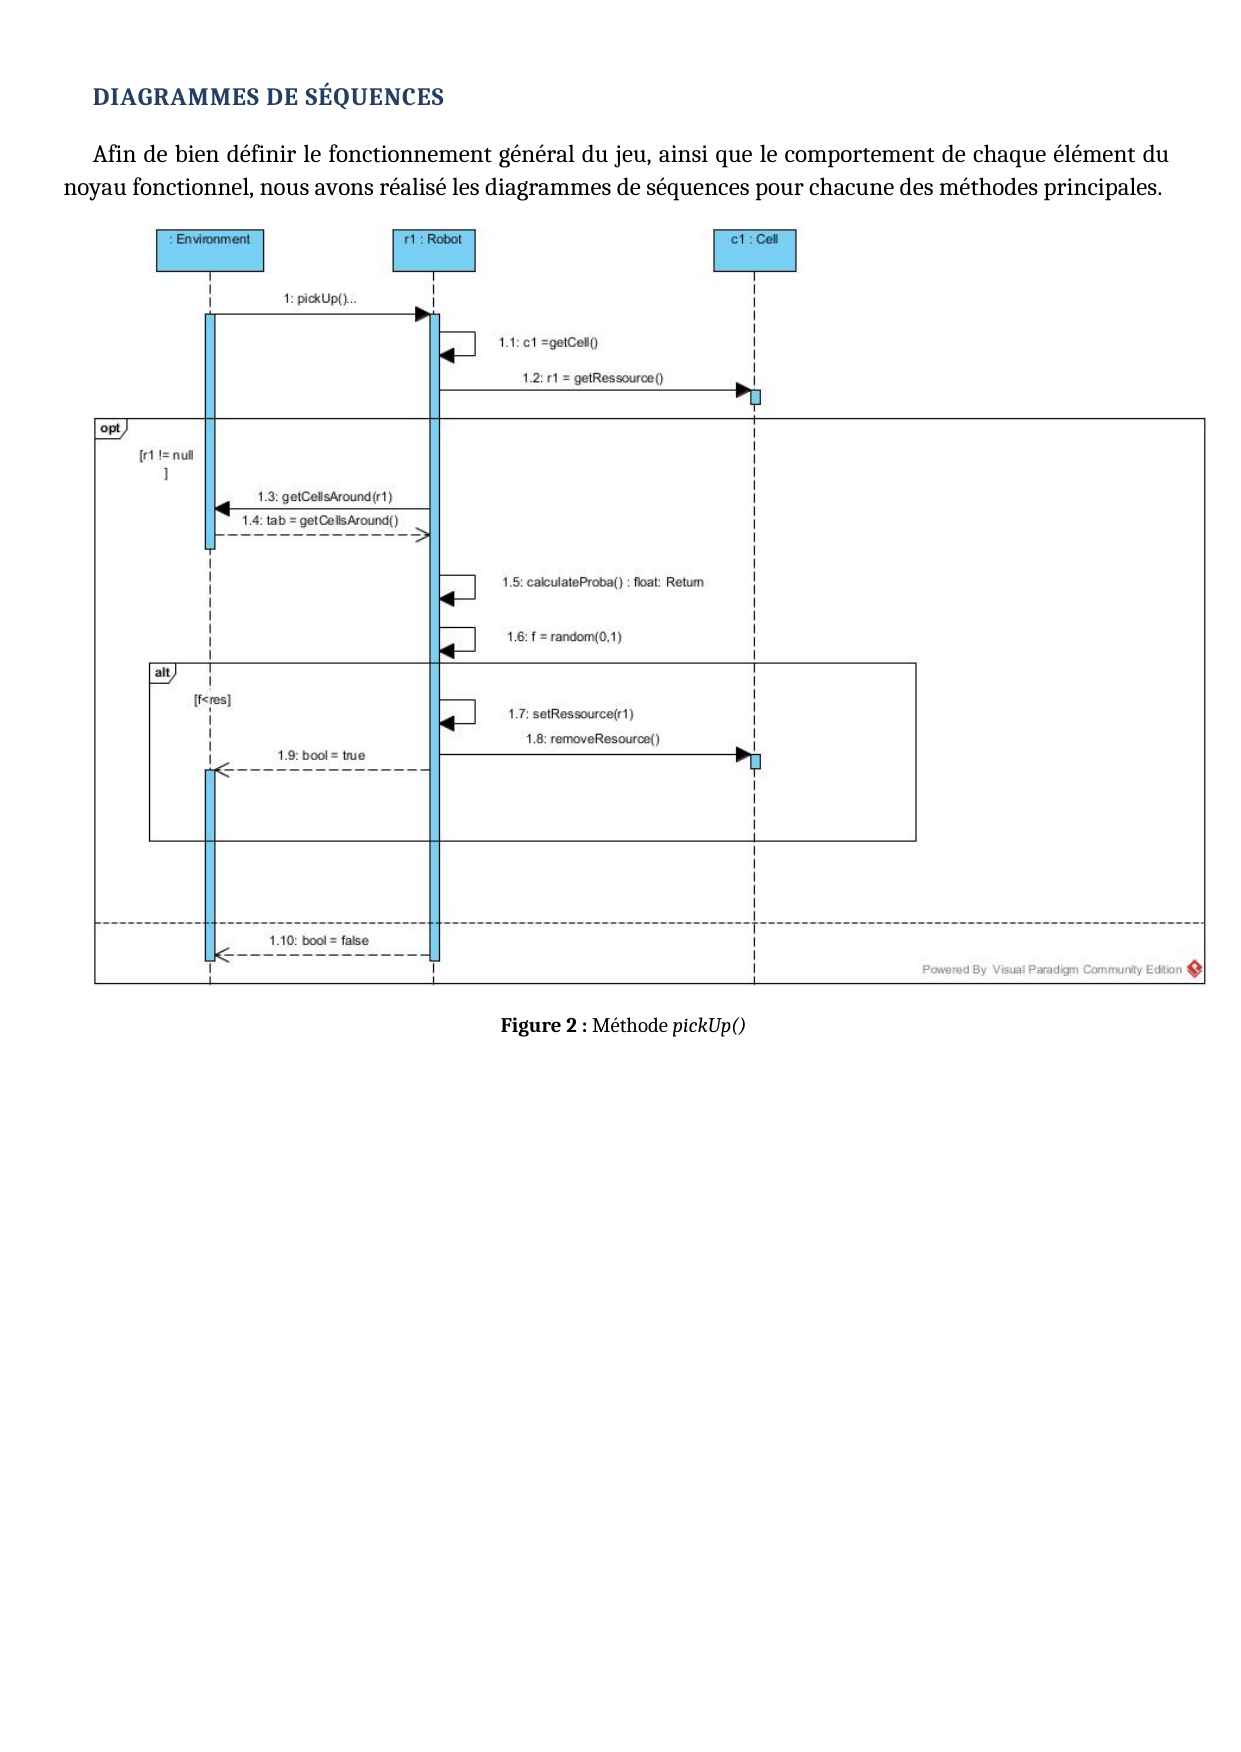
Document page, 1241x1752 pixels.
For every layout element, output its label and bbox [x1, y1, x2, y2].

picture [92, 227, 1209, 989]
